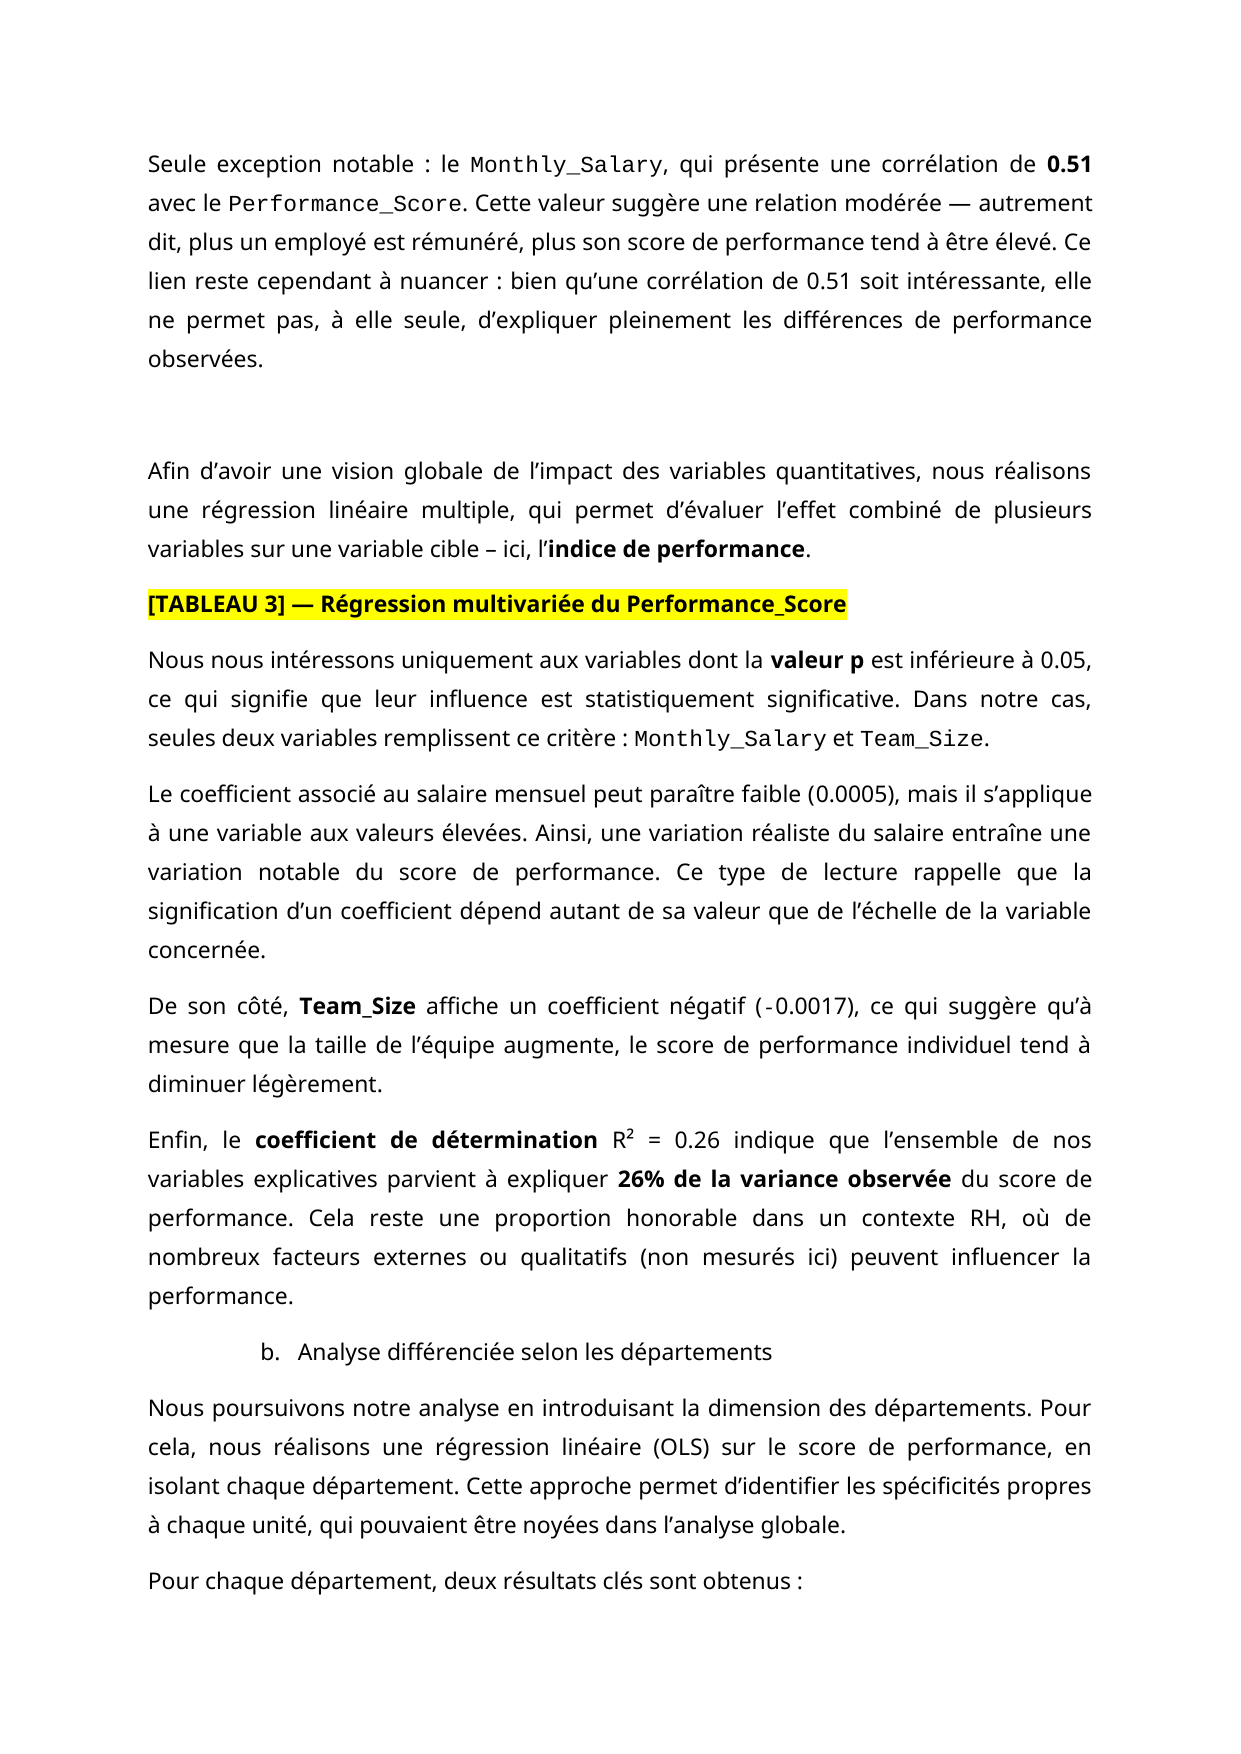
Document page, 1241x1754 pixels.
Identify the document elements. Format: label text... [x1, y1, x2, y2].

text De son côté, Team_Size affiche un coefficient négatif (-0.0017), ce qui suggère qu’à mesure que la taille de l’équipe augmente, le score de performance individuel tend à diminuer légèrement. [148, 990, 1093, 1099]
text Afin d’avoir une vision globale de l’impact des variables quantitatives, nous réalisons une régression linéaire multiple, qui permet d’évaluer l’effet combiné de plusieurs variables sur une variable cible – ici, l’indice de performance. [148, 454, 1093, 564]
text Pour chaque département, deux résultats clés sont obtenus : [148, 1564, 1093, 1596]
text Le coefficient associé au salaire mensuel peut paraître faible (0.0005), mais il s’applique à une variable aux valeurs élevées. Ainsi, une variation réaliste du salaire entraîne une variation notable du score de performance. Ce type de lecture rappelle que la signification d’un coefficient dépend autant de sa valeur que de l’échelle de la variable concernée. [148, 778, 1093, 966]
text Nous nous intéressons uniquement aux variables dont la valeur p est inférieure à 0.05, ce qui signifie que leur influence est statistiquement significative. Dans notre cas, seules deux variables remplissent ce critère : Monthly_Salary et Team_Size. [148, 644, 1093, 754]
text Nous poursuivons notre analyse en introduisant la dimension des départements. Pour cela, nous réalisons une régression linéaire (OLS) sur le score de performance, en isolant chaque département. Cette approche permet d’identifier les spécificités propres à chaque unité, qui pouvaient être noyées dans l’analyse globale. [148, 1392, 1093, 1540]
text [TABLEAU 3] — Régression multivariée du Performance_Score [148, 588, 1093, 620]
list Analyse différenciée selon les départements [260, 1336, 1093, 1367]
text Enfin, le coefficient de détermination R² = 0.26 indique que l’ensemble de nos variables explicatives parvient à expliquer 26% de la variance observée du score de performance. Cela reste une proportion honorable dans un contexte RH, où de nombreux facteurs externes ou qualitatifs (non mesurés ici) peuvent influencer la performance. [148, 1124, 1093, 1311]
